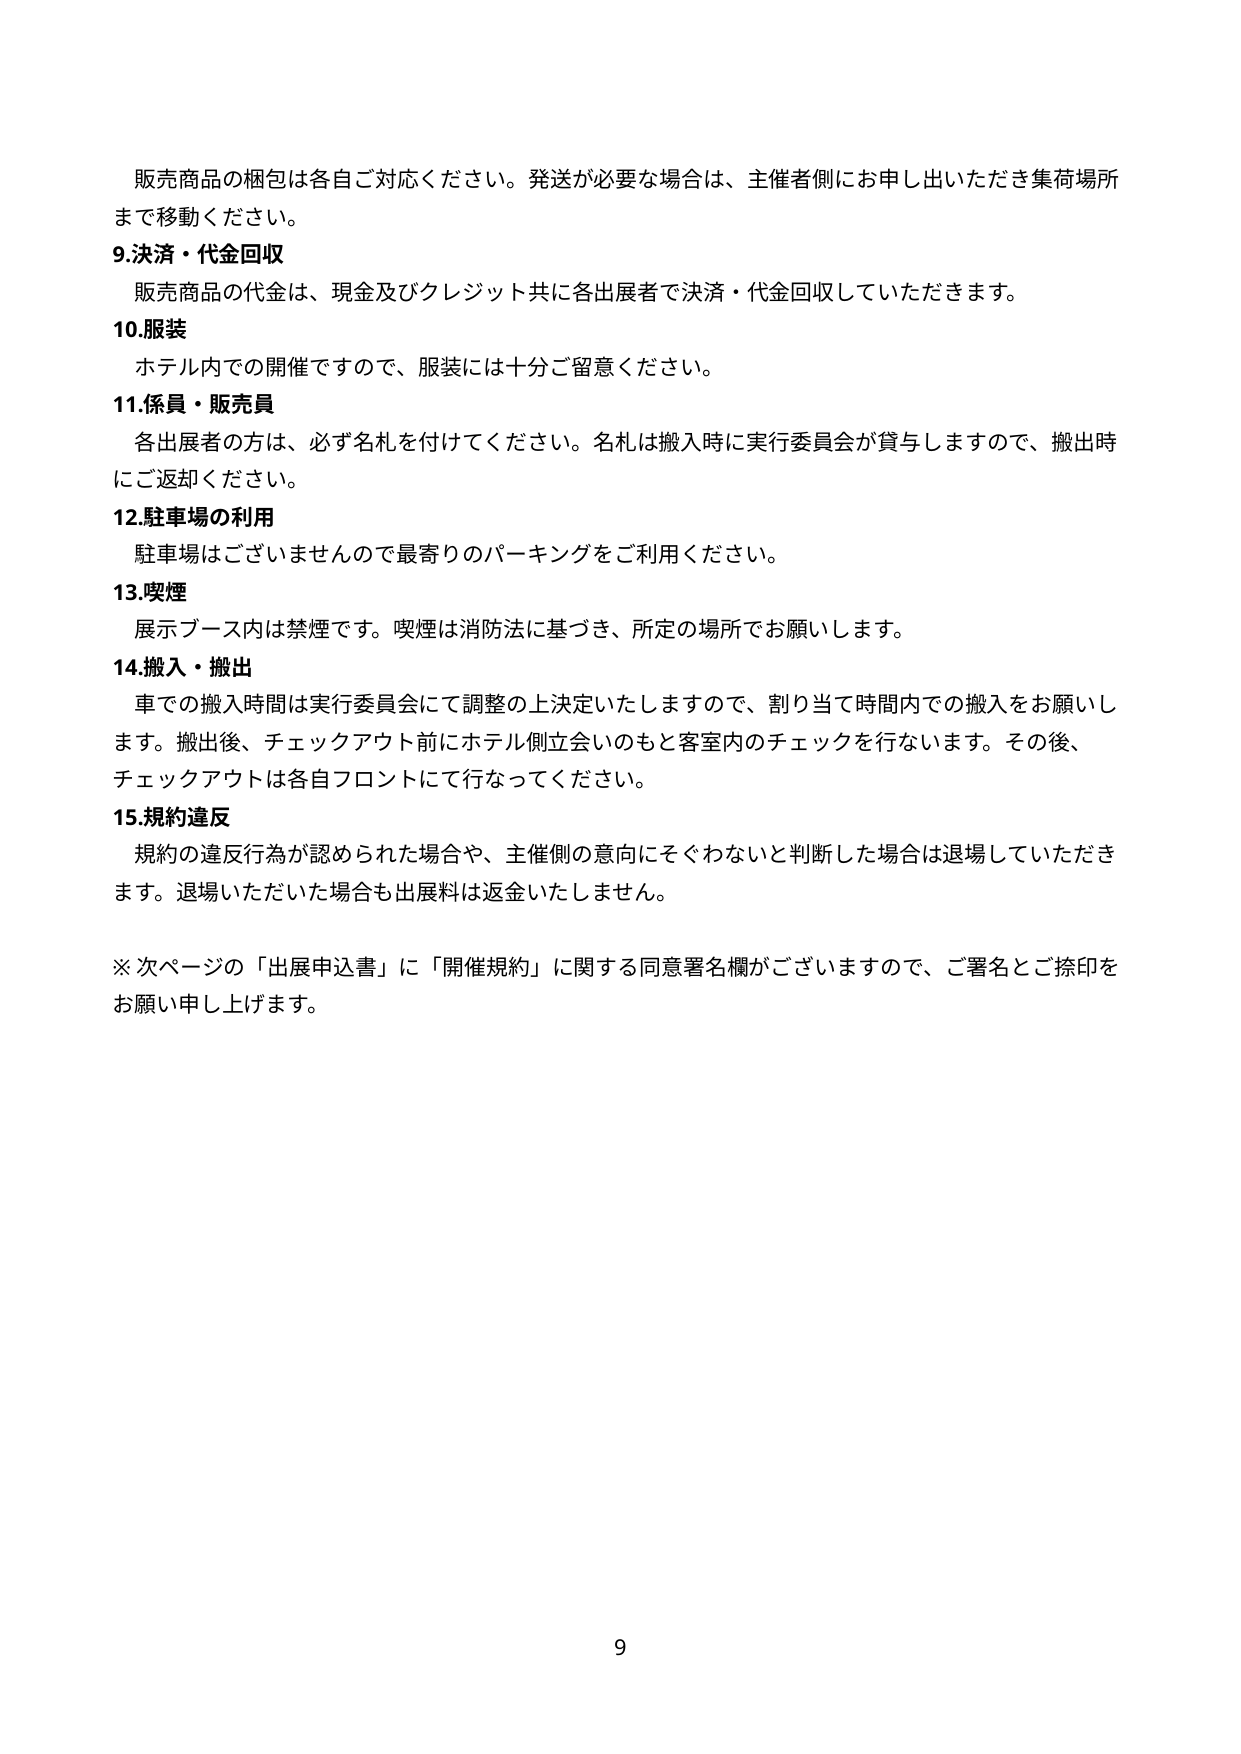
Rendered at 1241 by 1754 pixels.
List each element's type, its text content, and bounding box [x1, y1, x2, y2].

text 10.服装 [112, 309, 1128, 347]
text 15.規約違反 [112, 797, 1128, 834]
text 駐車場はございませんので最寄りのパーキングをご利用ください。 [112, 534, 1128, 572]
text ホテル内での開催ですので、服装には十分ご留意ください。 [112, 347, 1128, 384]
text 14.搬入・搬出 [112, 647, 1128, 684]
text 9.決済・代金回収 [112, 234, 1128, 272]
text 車での搬入時間は実行委員会にて調整の上決定いたしますので、割り当て時間内での搬入をお願いします。搬出後、チェックアウト前にホテル側立会いのもと客室内のチェックを行ないます。その後、チェックアウトは各自フロントにて行なってください。 [112, 684, 1128, 797]
text 規約の違反行為が認められた場合や、主催側の意向にそぐわないと判断した場合は退場していただきます。退場いただいた場合も出展料は返金いたしません。 [112, 834, 1128, 909]
text ※ 次ページの「出展申込書」に「開催規約」に関する同意署名欄がございますので、ご署名とご捺印をお願い申し上げます。 [112, 947, 1128, 1022]
text 展示ブース内は禁煙です。喫煙は消防法に基づき、所定の場所でお願いします。 [112, 609, 1128, 647]
text 11.係員・販売員 [112, 384, 1128, 422]
text 販売商品の梱包は各自ご対応ください。発送が必要な場合は、主催者側にお申し出いただき集荷場所まで移動ください。 [112, 159, 1128, 234]
text 販売商品の代金は、現金及びクレジット共に各出展者で決済・代金回収していただきます。 [112, 272, 1128, 309]
text 12.駐車場の利用 [112, 497, 1128, 534]
text 各出展者の方は、必ず名札を付けてください。名札は搬入時に実行委員会が貸与しますので、搬出時にご返却ください。 [112, 422, 1128, 497]
text 13.喫煙 [112, 572, 1128, 609]
